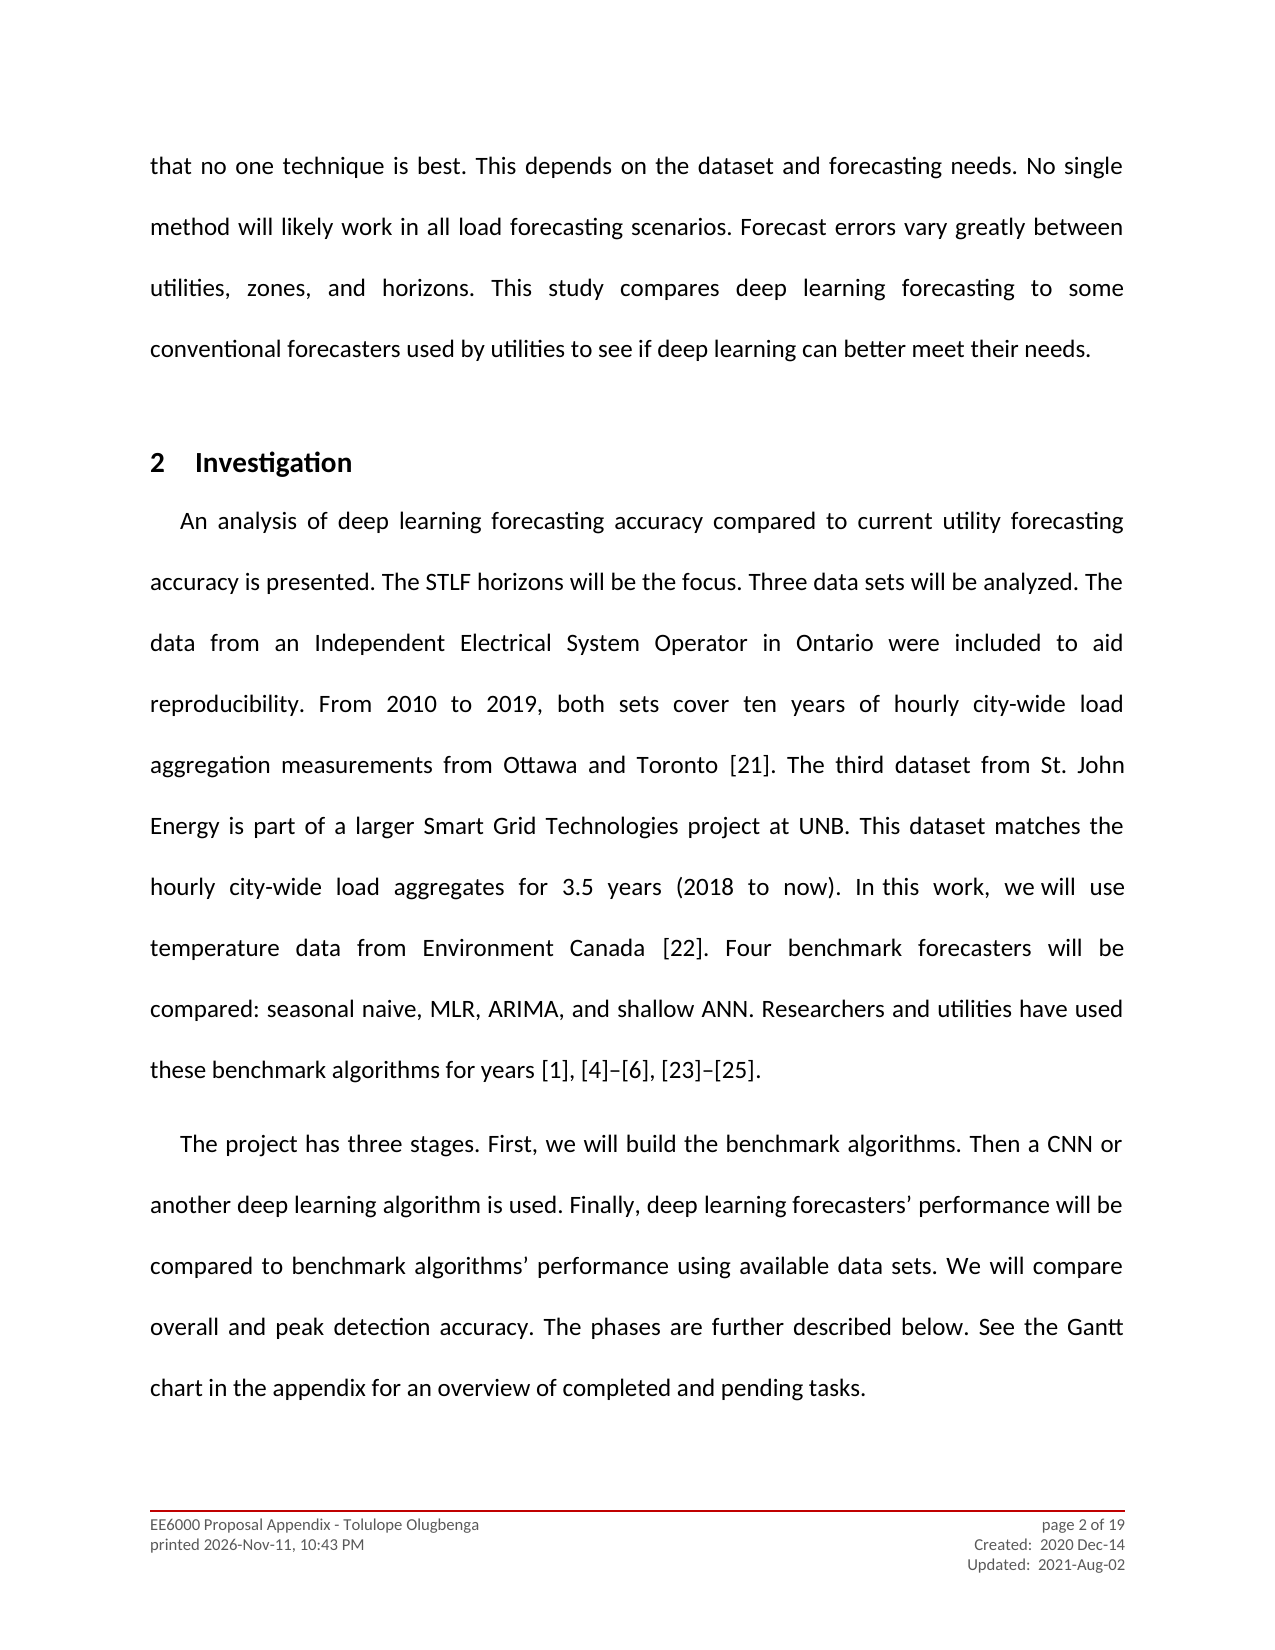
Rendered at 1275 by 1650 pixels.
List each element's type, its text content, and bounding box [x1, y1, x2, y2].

text An analysis of deep learning forecasting accuracy compared to current utility forecasting accuracy is presented. The STLF horizons will be the focus. Three data sets will be analyzed. The data from an Independent Electrical System Operator in Ontario were included to aid reproducibility. From 2010 to 2019, both sets cover ten years of hourly city-wide load aggregation measurements from Ottawa and Toronto [21]. The third dataset from St. John Energy is part of a larger Smart Grid Technologies project at UNB. This dataset matches the hourly city-wide load aggregates for 3.5 years (2018 to now). In this work, we will use temperature data from Environment Canada [22]. Four benchmark forecasters will be compared: seasonal naive, MLR, ARIMA, and shallow ANN. Researchers and utilities have used these benchmark algorithms for years [1], [4]–[6], [23]–[25]. [150, 505, 1125, 1085]
text The project has three stages. First, we will build the benchmark algorithms. Then a CNN or another deep learning algorithm is used. Finally, deep learning forecasters’ performance will be compared to benchmark algorithms’ performance using available data sets. We will compare overall and peak detection accuracy. The phases are further described below. See the Gantt chart in the appendix for an overview of completed and pending tasks. [150, 1128, 1125, 1402]
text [150, 150, 1125, 364]
subtitle Investigation [150, 444, 1125, 480]
